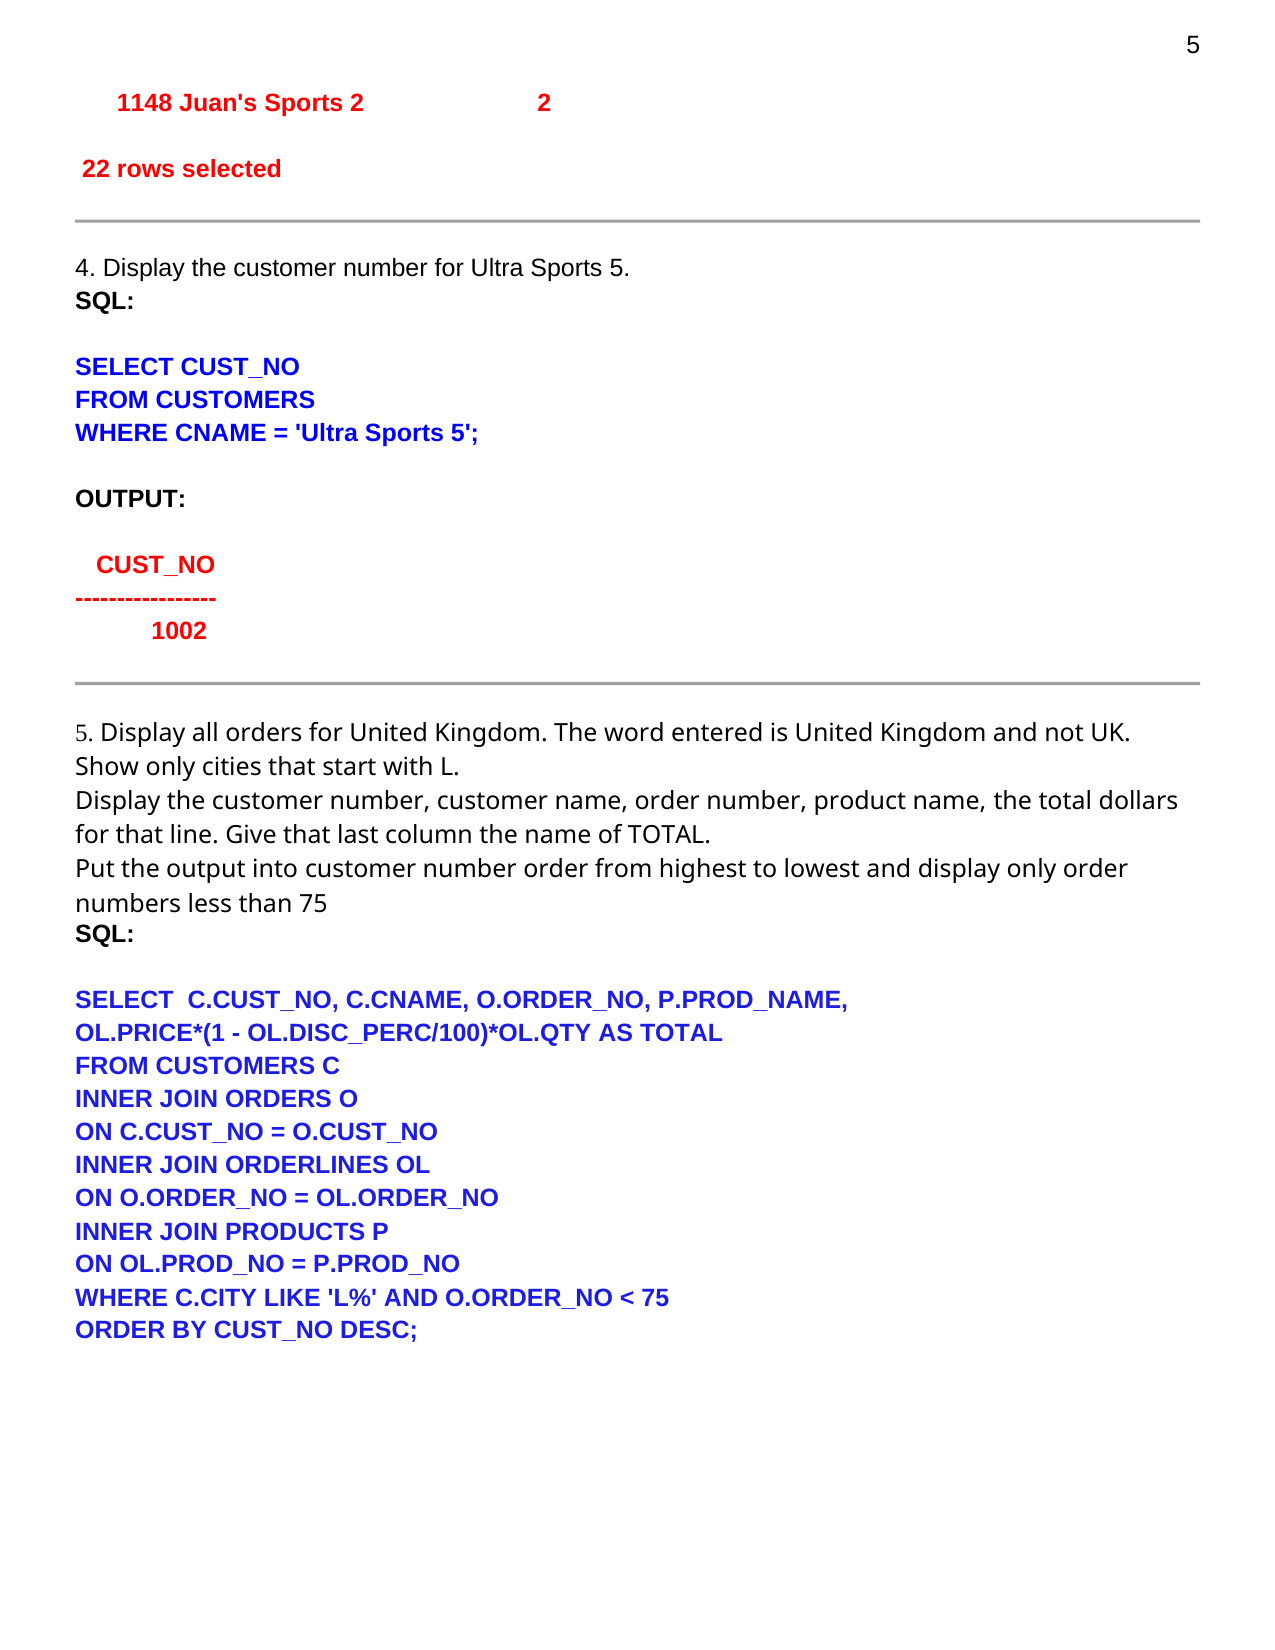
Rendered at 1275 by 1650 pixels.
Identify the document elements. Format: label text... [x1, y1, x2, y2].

text ON OL.PROD_NO = P.PROD_NO [75, 1249, 1200, 1278]
text INNER JOIN ORDERLINES OL [75, 1150, 1200, 1179]
text 5. Display all orders for United Kingdom. The word entered is United Kingdom and not UK. Show only cities that start with L. [75, 715, 1200, 783]
text SQL: [75, 286, 1200, 314]
text FROM CUSTOMERS C [75, 1051, 1200, 1080]
text WHERE CNAME = 'Ultra Sports 5'; [75, 418, 1200, 446]
text FROM CUSTOMERS [75, 385, 1200, 413]
text INNER JOIN ORDERS O [75, 1084, 1200, 1113]
text Put the output into customer number order from highest to lowest and display only order numbers less than 75 [75, 851, 1200, 919]
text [75, 87, 1200, 182]
text SQL: [75, 919, 1200, 948]
text WHERE C.CITY LIKE 'L%' AND O.ORDER_NO < 75 [75, 1282, 1200, 1311]
text SELECT C.CUST_NO, C.CNAME, O.ORDER_NO, P.PROD_NAME, [75, 985, 1200, 1014]
text ON O.ORDER_NO = OL.ORDER_NO [75, 1183, 1200, 1212]
text 1002 [75, 616, 1200, 644]
text INNER JOIN PRODUCTS P [75, 1216, 1200, 1245]
text ORDER BY CUST_NO DESC; [75, 1316, 1200, 1344]
text ON C.CUST_NO = O.CUST_NO [75, 1117, 1200, 1146]
text ----------------- [75, 583, 1200, 612]
text Display the customer number, customer name, order number, product name, the total dollars for that line. Give that last column the name of TOTAL. [75, 783, 1200, 851]
text OL.PRICE*(1 - OL.DISC_PERC/100)*OL.QTY AS TOTAL [75, 1018, 1200, 1047]
text 4. Display the customer number for Ultra Sports 5. [75, 253, 1200, 281]
text OUTPUT: [75, 484, 1200, 512]
text SELECT CUST_NO [75, 352, 1200, 380]
text CUST_NO [75, 550, 1200, 578]
